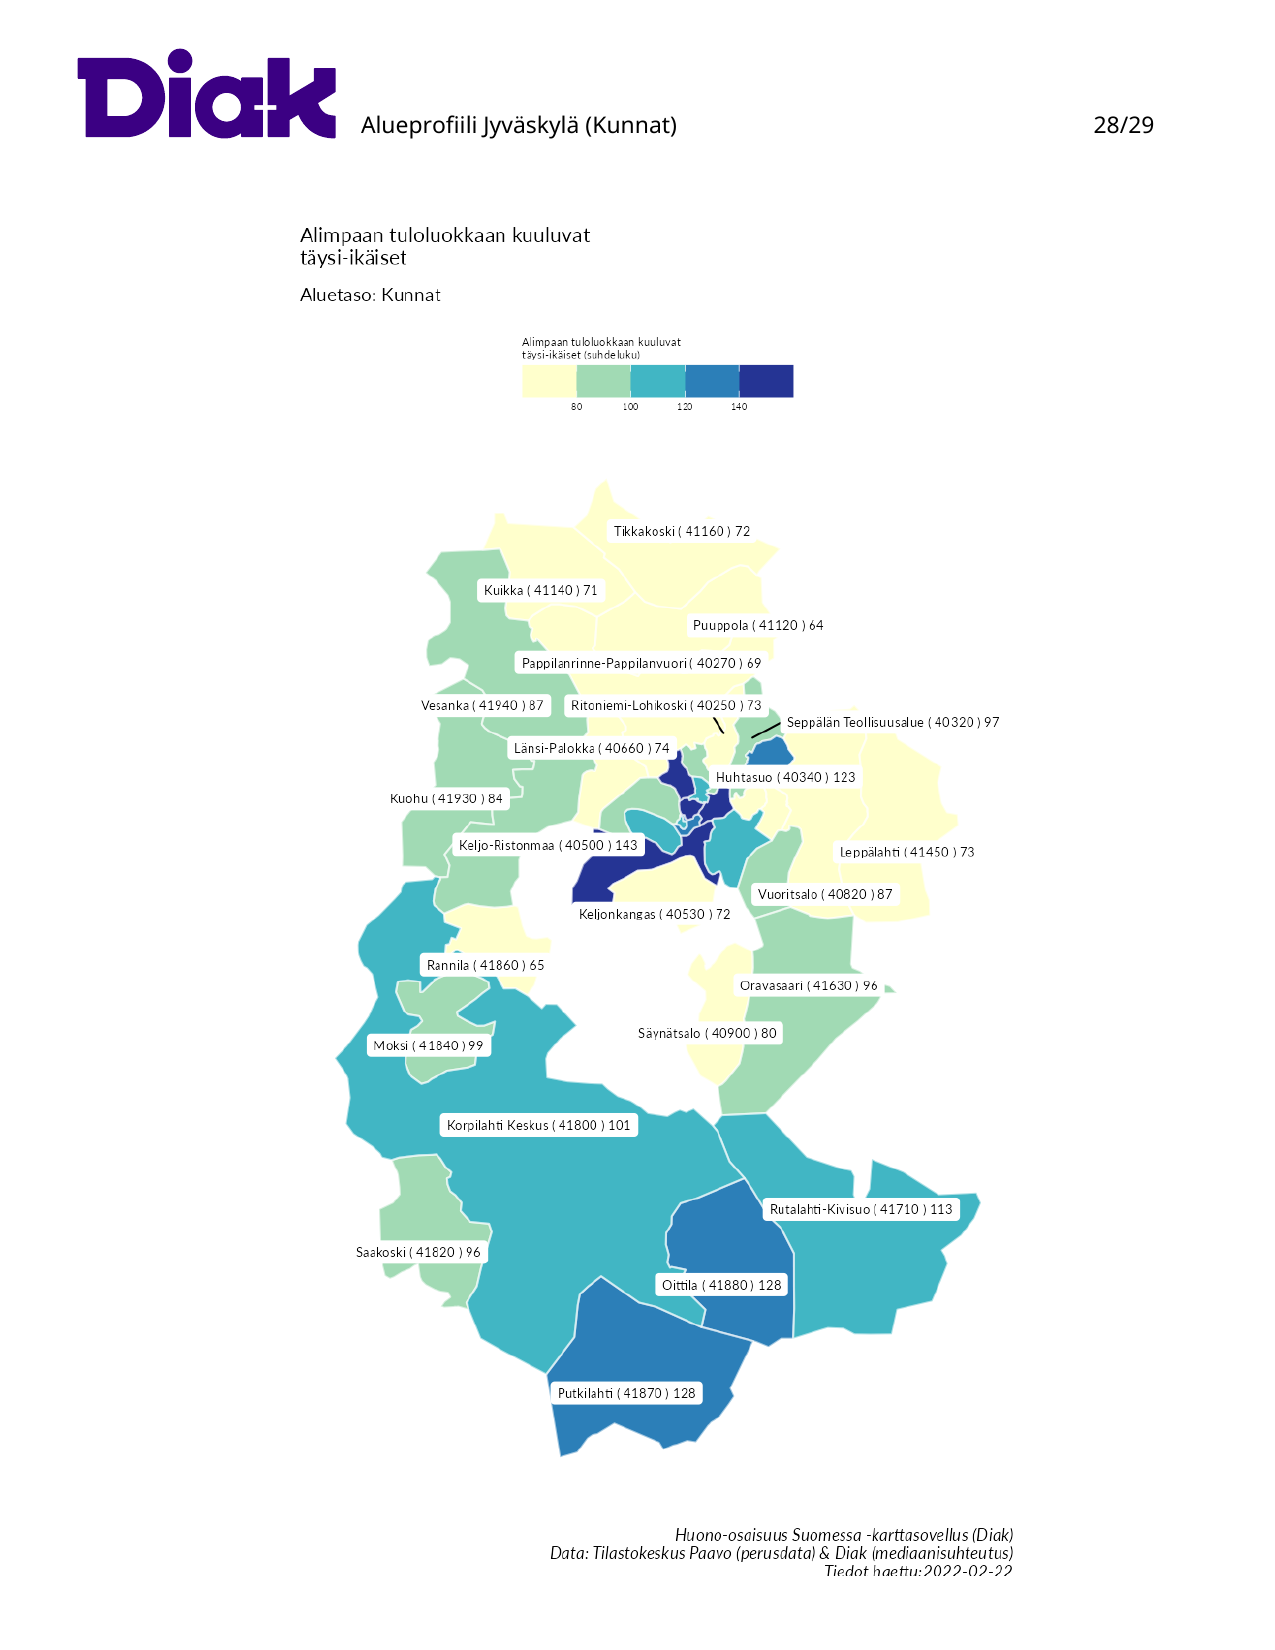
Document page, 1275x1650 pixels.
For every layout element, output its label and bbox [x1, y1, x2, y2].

picture [93, 172, 1219, 1576]
